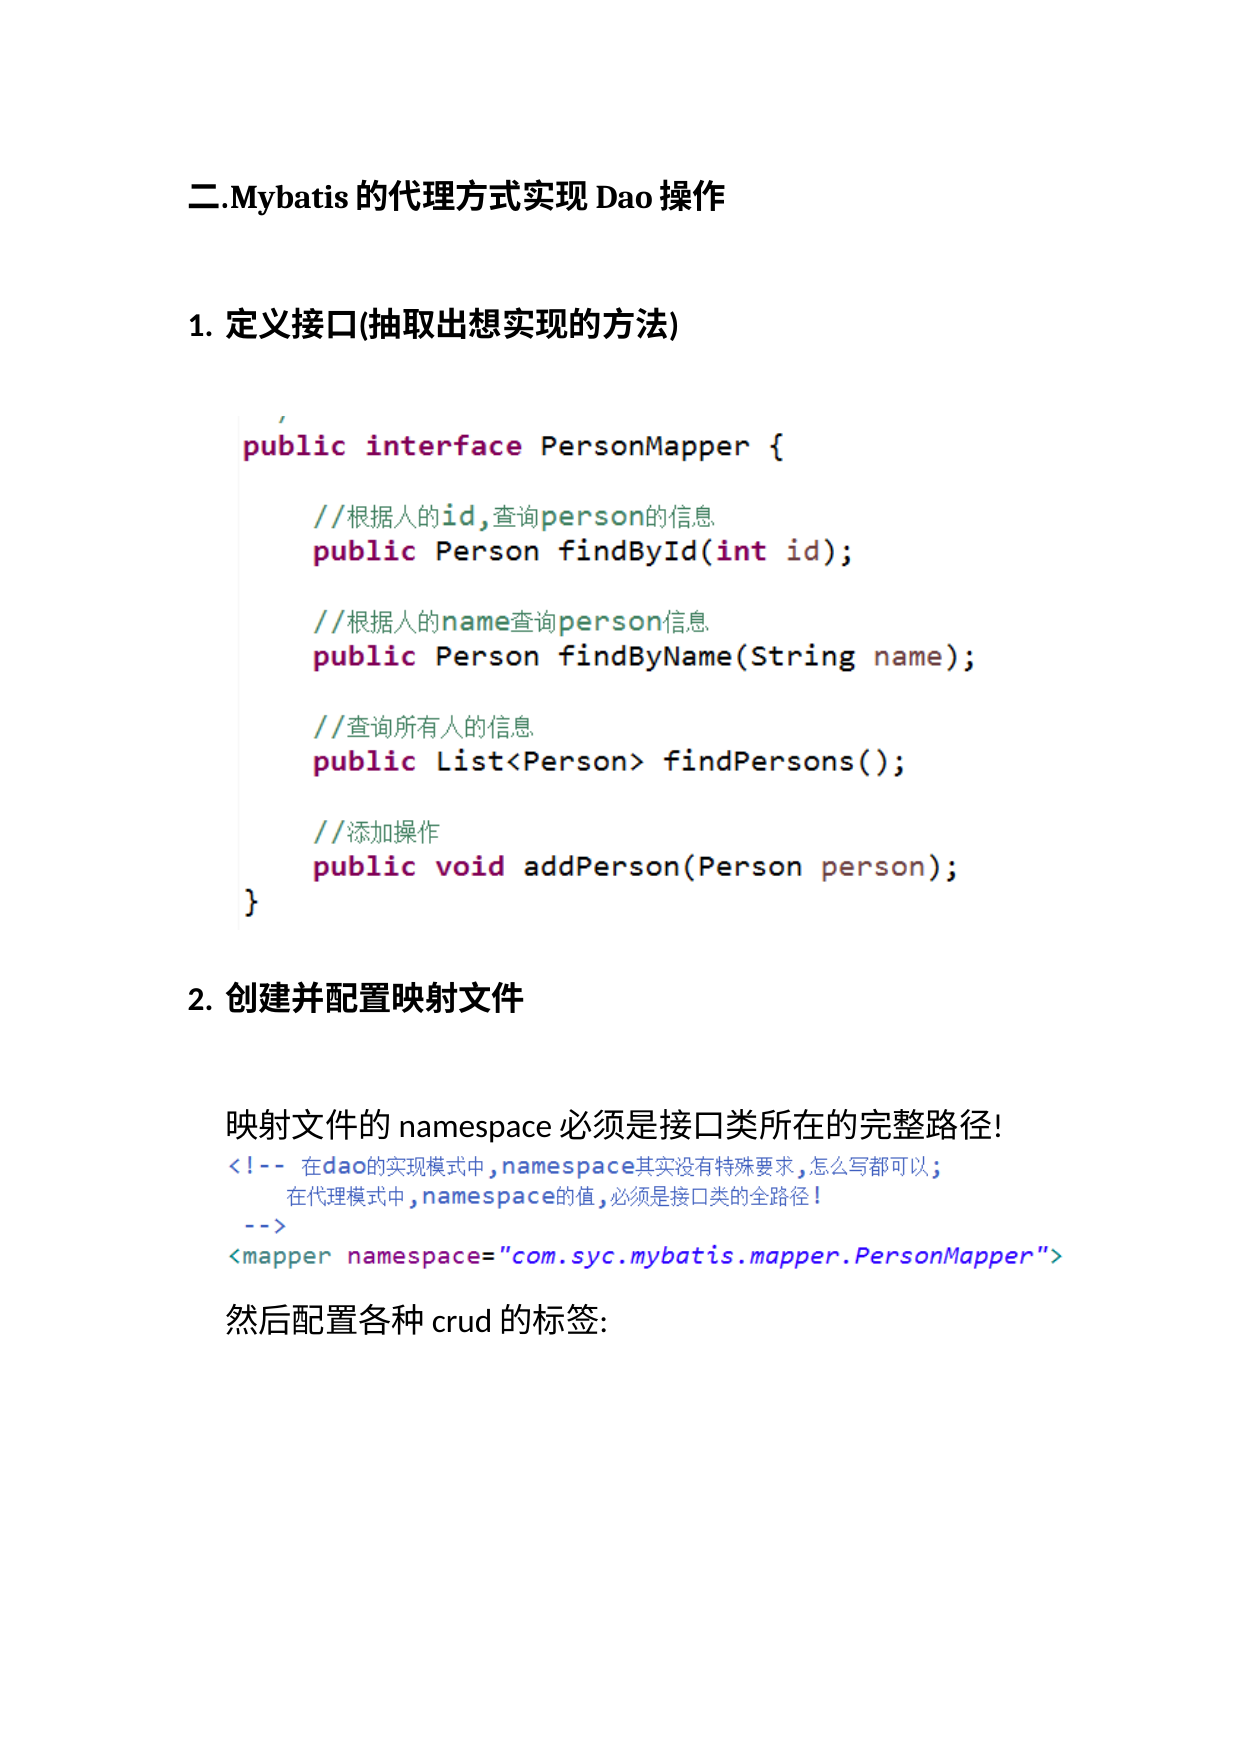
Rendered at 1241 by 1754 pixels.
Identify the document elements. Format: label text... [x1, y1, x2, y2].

subtitle 定义接口(抽取出想实现的方法) [187, 289, 1053, 354]
picture [225, 1155, 1091, 1280]
subtitle 创建并配置映射文件 [187, 963, 1053, 1028]
list 映射文件的namespace必须是接口类所在的完整路径! [225, 1091, 1053, 1155]
list 然后配置各种crud的标签: [225, 1286, 1053, 1351]
picture [225, 416, 1091, 930]
subtitle Mybatis的代理方式实现Dao操作 [187, 162, 1053, 227]
